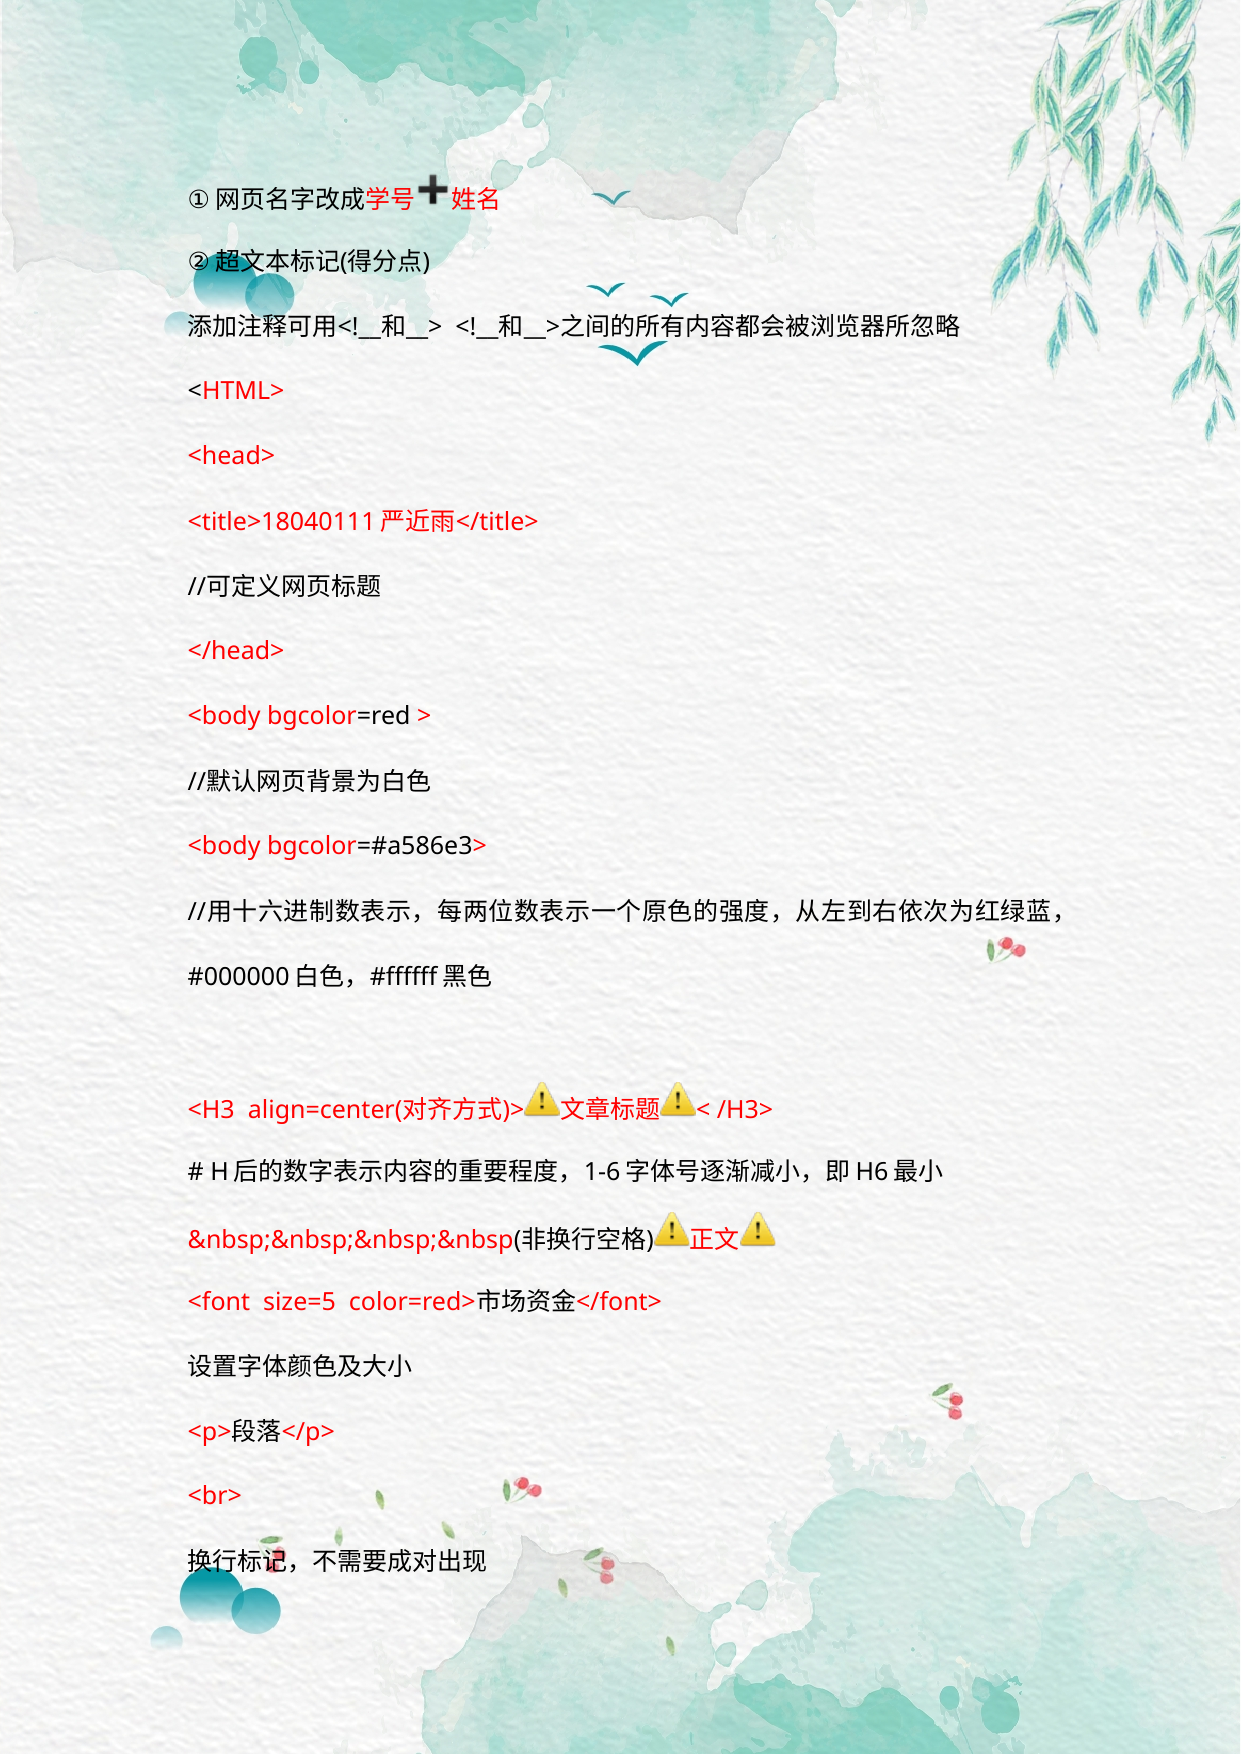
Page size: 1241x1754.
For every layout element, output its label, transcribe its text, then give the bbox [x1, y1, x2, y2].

picture [0, 0, 1241, 1754]
text 添加注释可用<!__和__> <!__和__>之间的所有内容都会被浏览器所忽略 [187, 292, 1053, 357]
text <HTML> [187, 357, 1053, 422]
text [187, 487, 1053, 1592]
text ①网页名字改成学号姓名 ②超文本标记(得分点) [187, 162, 1053, 292]
text <head> [187, 422, 1053, 487]
